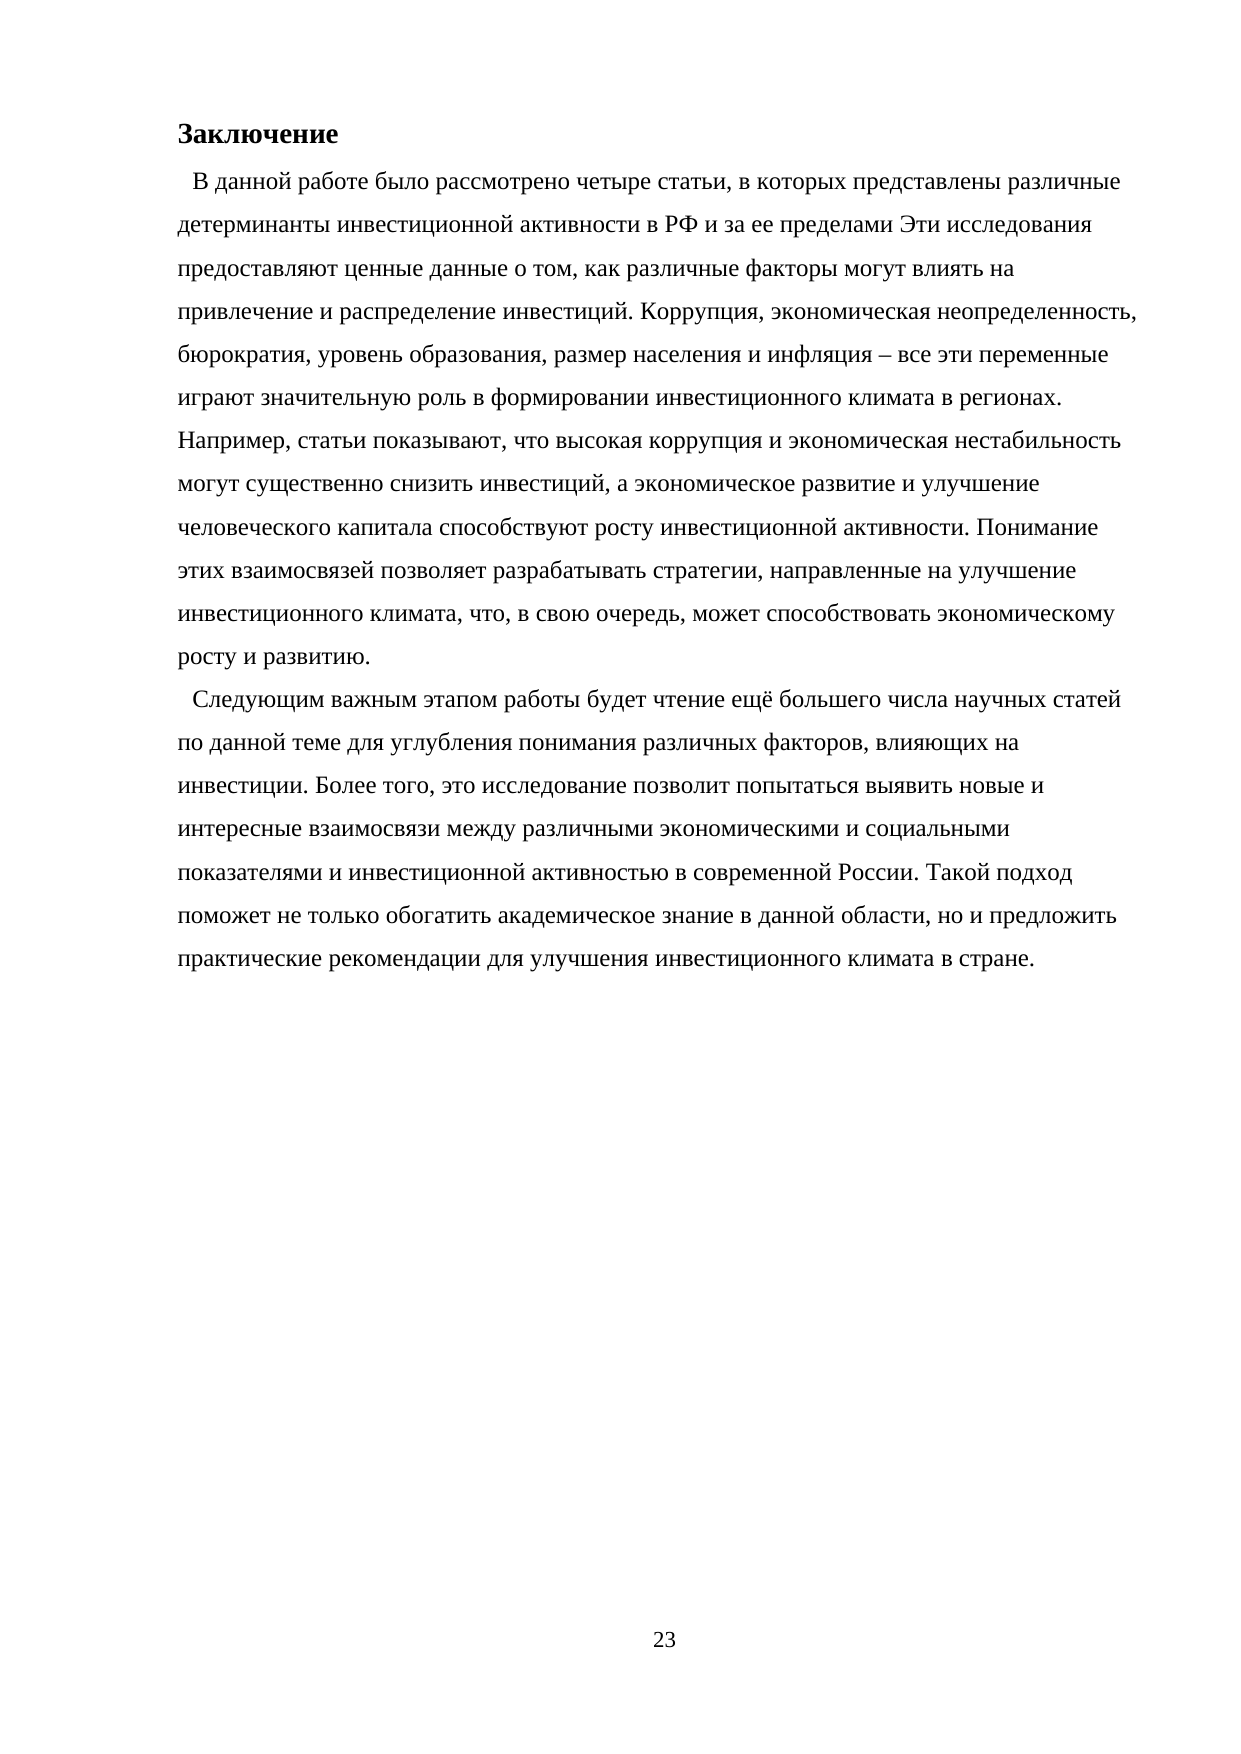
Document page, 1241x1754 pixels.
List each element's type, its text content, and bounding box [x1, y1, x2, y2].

text Например, статьи показывают, что высокая коррупция и экономическая нестабильность могут существенно снизить инвестиций, а экономическое развитие и улучшение человеческого капитала способствуют росту инвестиционной активности. Понимание этих взаимосвязей позволяет разрабатывать стратегии, направленные на улучшение инвестиционного климата, что, в свою очередь, может способствовать экономическому росту и развитию. [177, 425, 1123, 670]
text В данной работе было рассмотрено четыре статьи, в которых представлены различные детерминанты инвестиционной активности в РФ и за ее пределами Эти исследования предоставляют ценные данные о том, как различные факторы могут влиять на привлечение и распределение инвестиций. Коррупция, экономическая неопределенность, бюрократия, уровень образования, размер населения и инфляция – все эти переменные играют значительную роль в формировании инвестиционного климата в регионах. [177, 166, 1139, 411]
subtitle Заключение [177, 116, 1203, 149]
text Следующим важным этапом работы будет чтение ещё большего числа научных статей по данной теме для углубления понимания различных факторов, влияющих на инвестиции. Более того, это исследование позволит попытаться выявить новые и интересные взаимосвязи между различными экономическими и социальными показателями и инвестиционной активностью в современной России. Такой подход поможет не только обогатить академическое знание в данной области, но и предложить практические рекомендации для улучшения инвестиционного климата в стране. [177, 684, 1123, 972]
